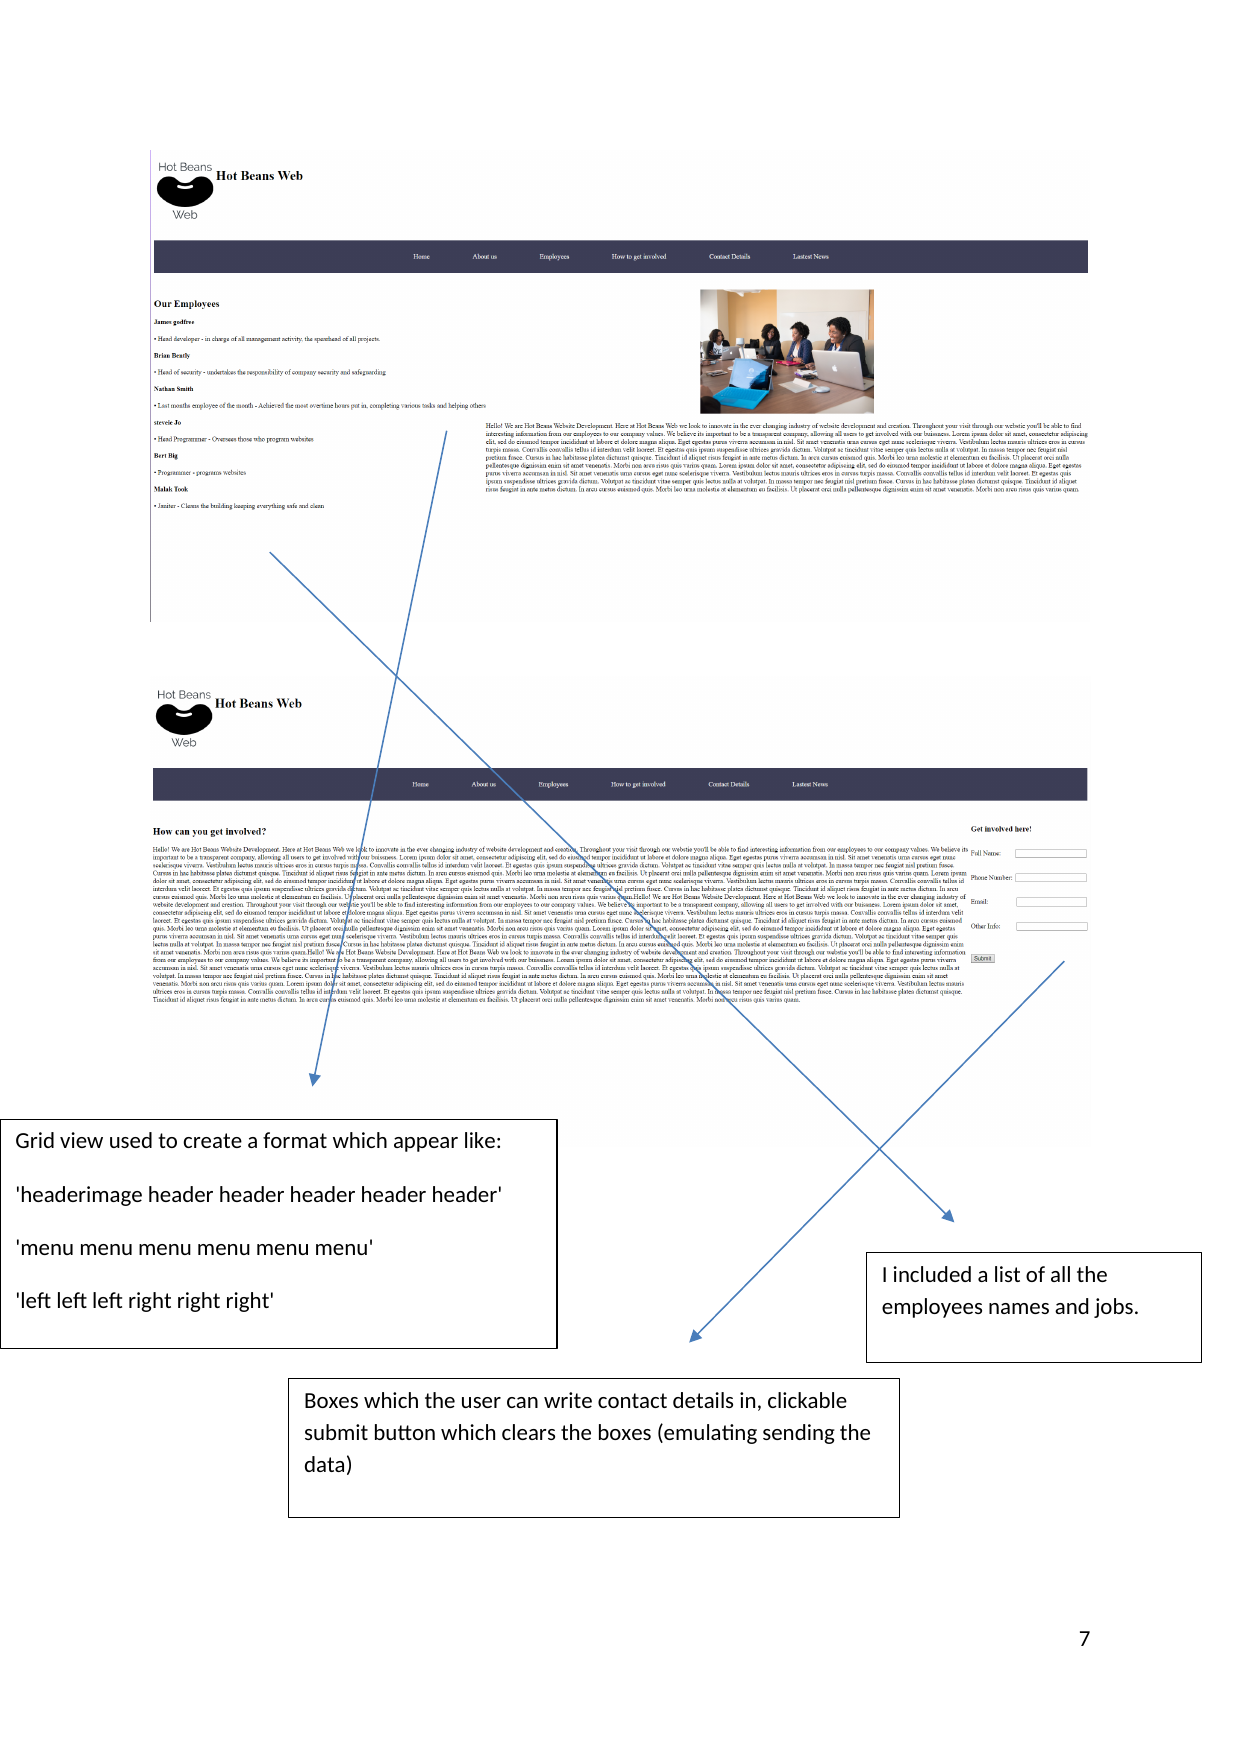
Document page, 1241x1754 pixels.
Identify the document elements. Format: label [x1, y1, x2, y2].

picture [150, 150, 1091, 622]
picture [399, 676, 1091, 1147]
picture [150, 676, 875, 1147]
